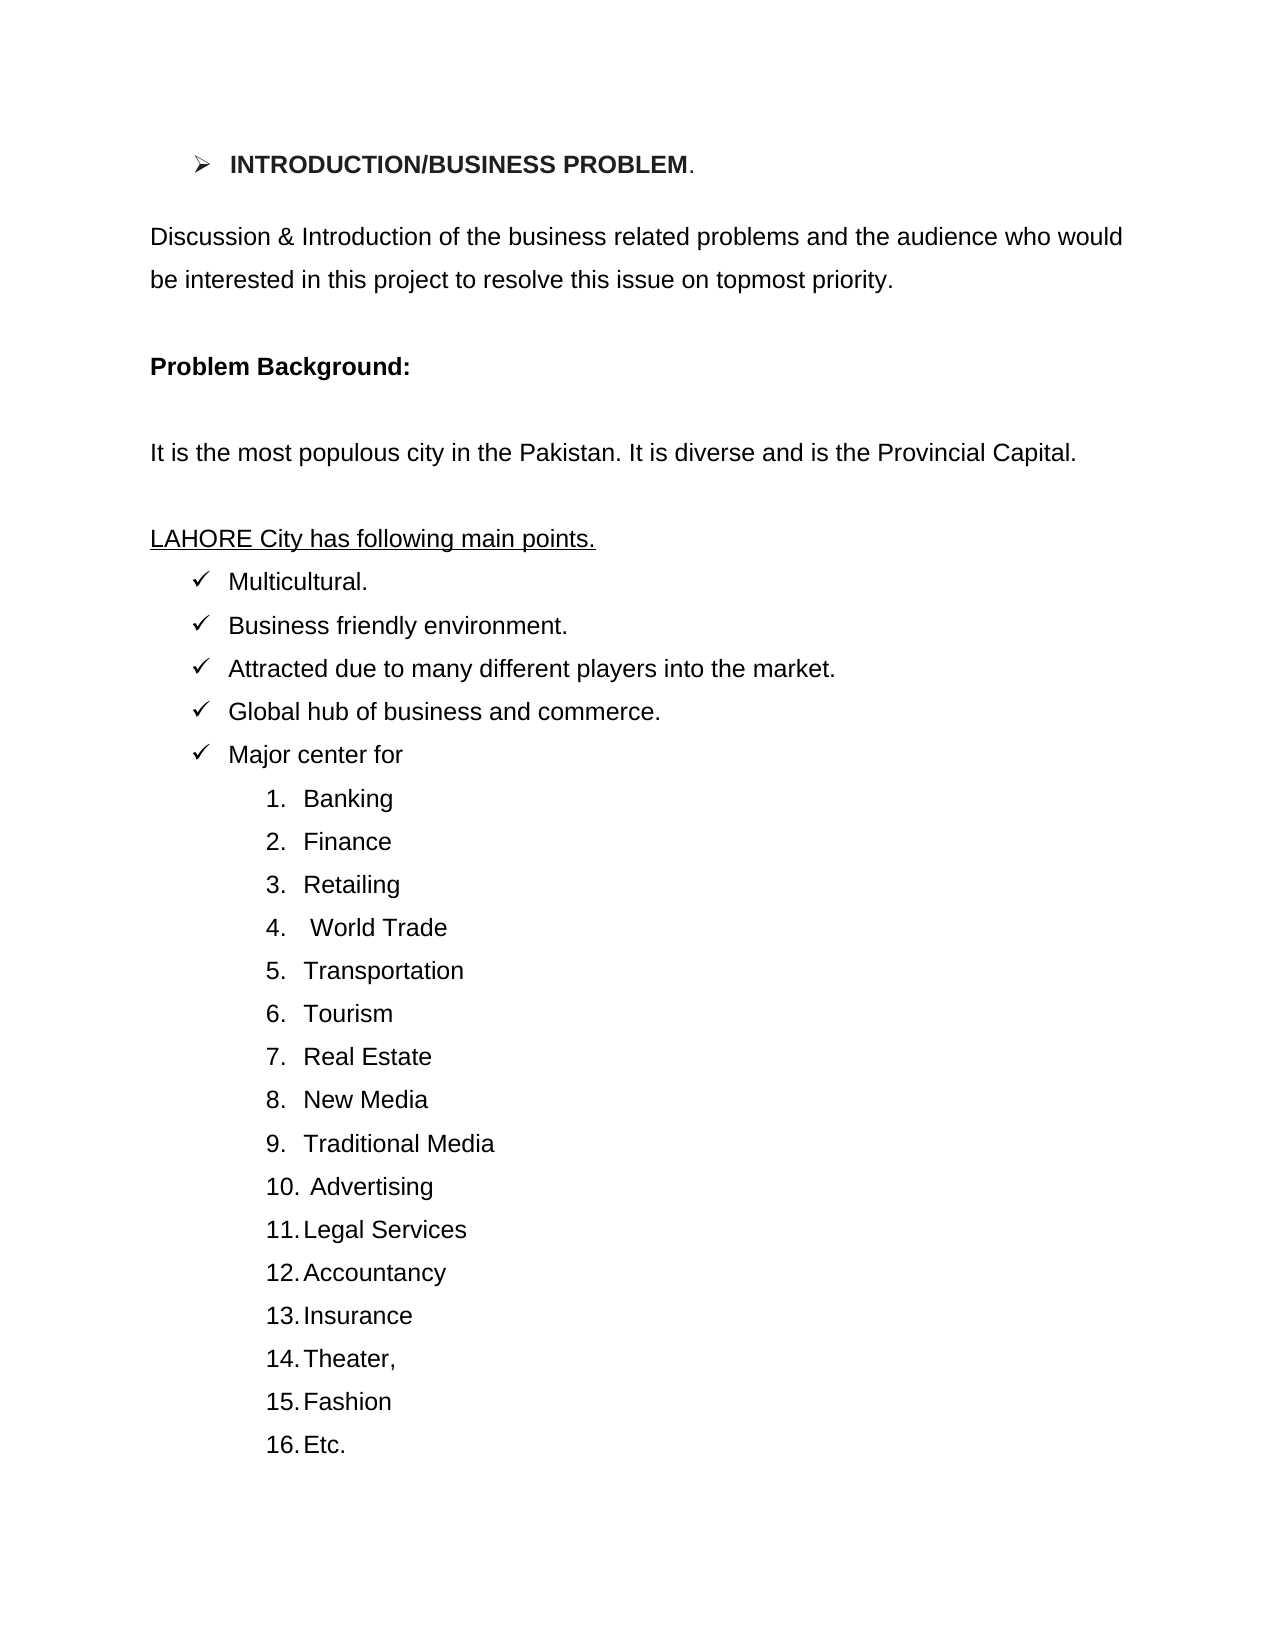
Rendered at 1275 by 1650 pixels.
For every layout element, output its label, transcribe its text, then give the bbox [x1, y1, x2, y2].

list Legal Services [266, 1215, 1125, 1243]
list Attracted due to many different players into the market. [191, 654, 1125, 683]
text It is the most populous city in the Pakistan. It is diverse and is the Provincial Capital. [150, 438, 1125, 467]
list Major center for [191, 740, 1125, 769]
list Real Estate [266, 1042, 1125, 1071]
list Banking [266, 783, 1125, 812]
list Global hub of business and commerce. [191, 697, 1125, 726]
list Insurance [266, 1301, 1125, 1330]
list Traditional Media [266, 1128, 1125, 1157]
text LAHORE City has following main points. [150, 524, 1125, 553]
subtitle Discussion & Introduction of the business related problems and the audience who would be interested in this project to resolve this issue on topmost priority. [150, 222, 1125, 294]
list Fashion [266, 1387, 1125, 1416]
text Problem Background: [150, 352, 1125, 381]
list Accountancy [266, 1258, 1125, 1287]
list New Media [266, 1085, 1125, 1114]
list Finance [266, 827, 1125, 855]
list Transportation [266, 956, 1125, 985]
list Advertising [266, 1172, 1125, 1200]
list Retailing [266, 870, 1125, 898]
list World Trade [266, 913, 1125, 942]
list Theater, [266, 1344, 1125, 1373]
list Etc. [266, 1430, 1125, 1459]
list Business friendly environment. [191, 611, 1125, 639]
list Multicultural. [191, 567, 1125, 596]
list INTRODUCTION/BUSINESS PROBLEM. [192, 150, 1125, 179]
list Tourism [266, 999, 1125, 1028]
